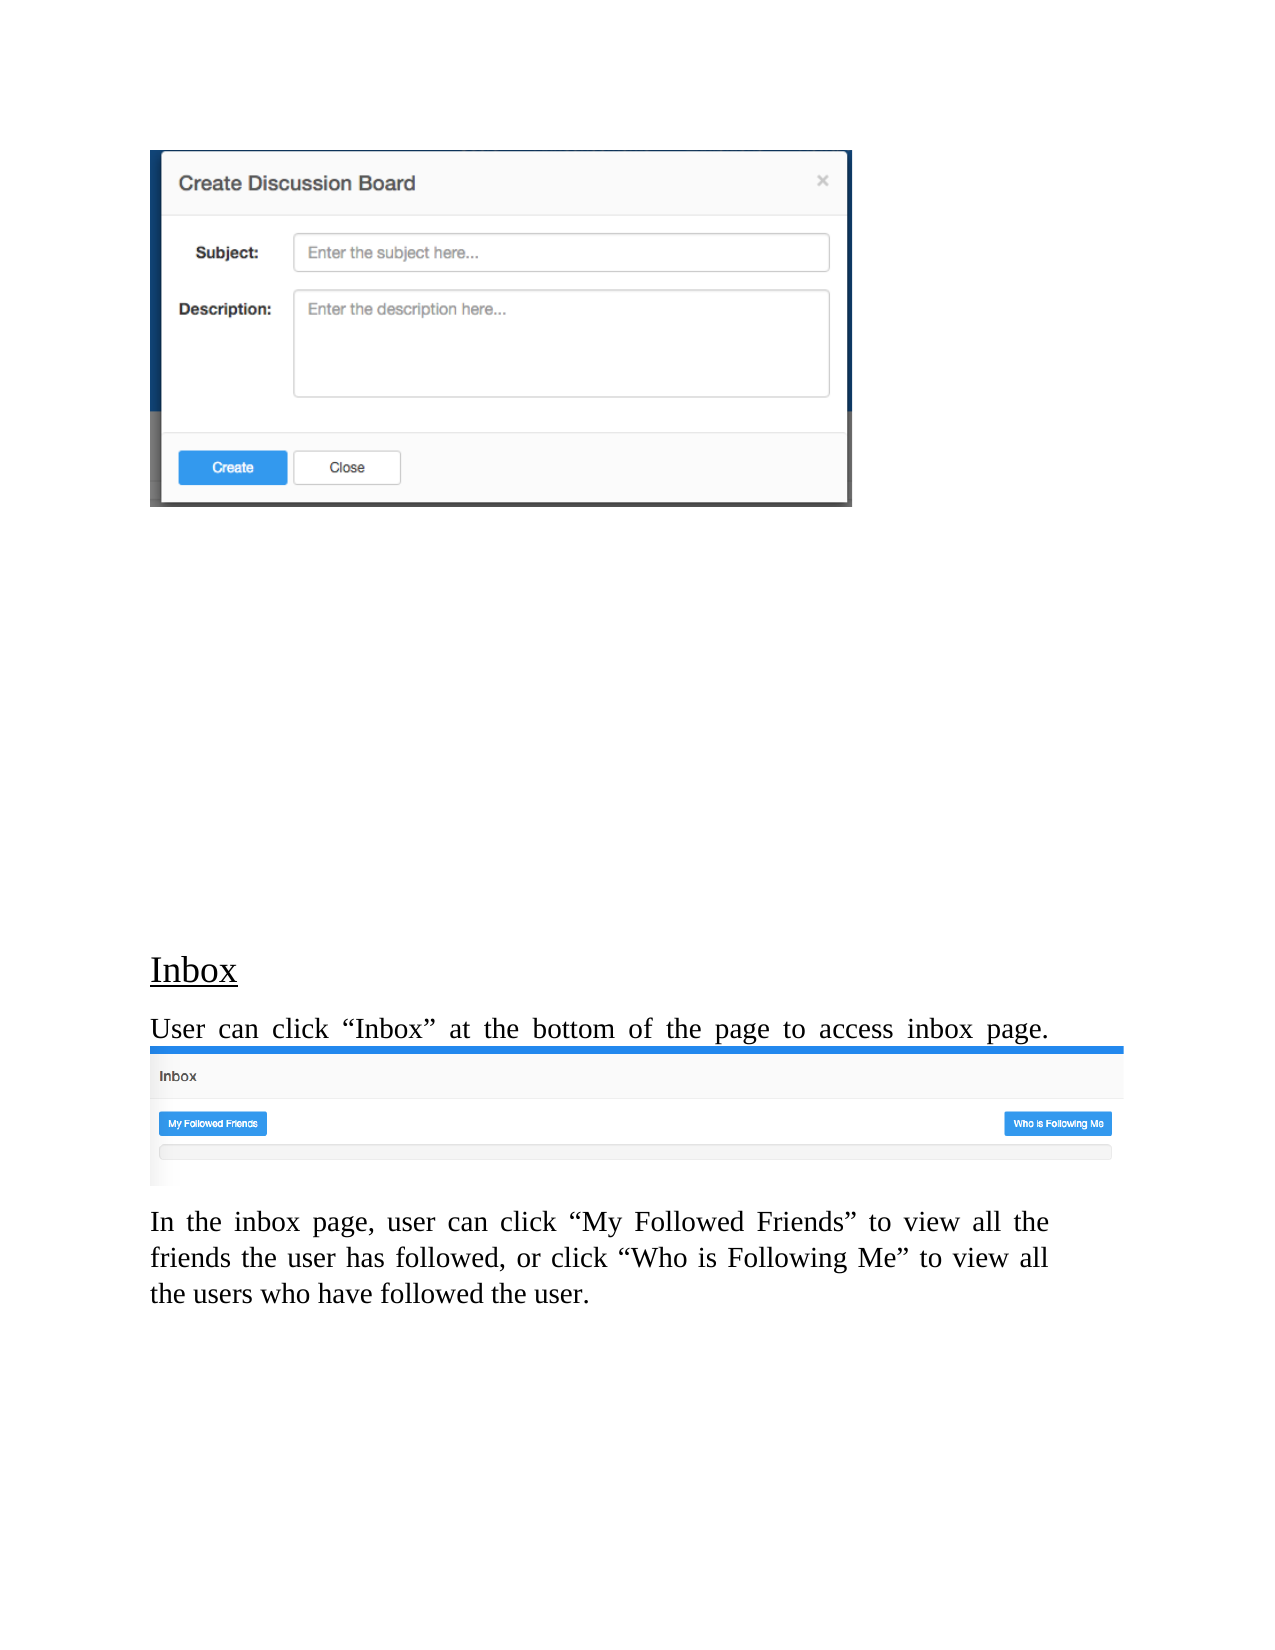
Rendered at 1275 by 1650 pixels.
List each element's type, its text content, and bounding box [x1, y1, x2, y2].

text User can click “Inbox” at the bottom of the page to access inbox page. [150, 1011, 1050, 1046]
text Inbox [150, 947, 1050, 991]
text In the inbox page, user can click “My Followed Friends” to view all the friends the user has followed, or click “Who is Following Me” to view all the users who have followed the user. [150, 1204, 1050, 1310]
picture [150, 150, 853, 507]
picture [150, 1046, 1124, 1186]
